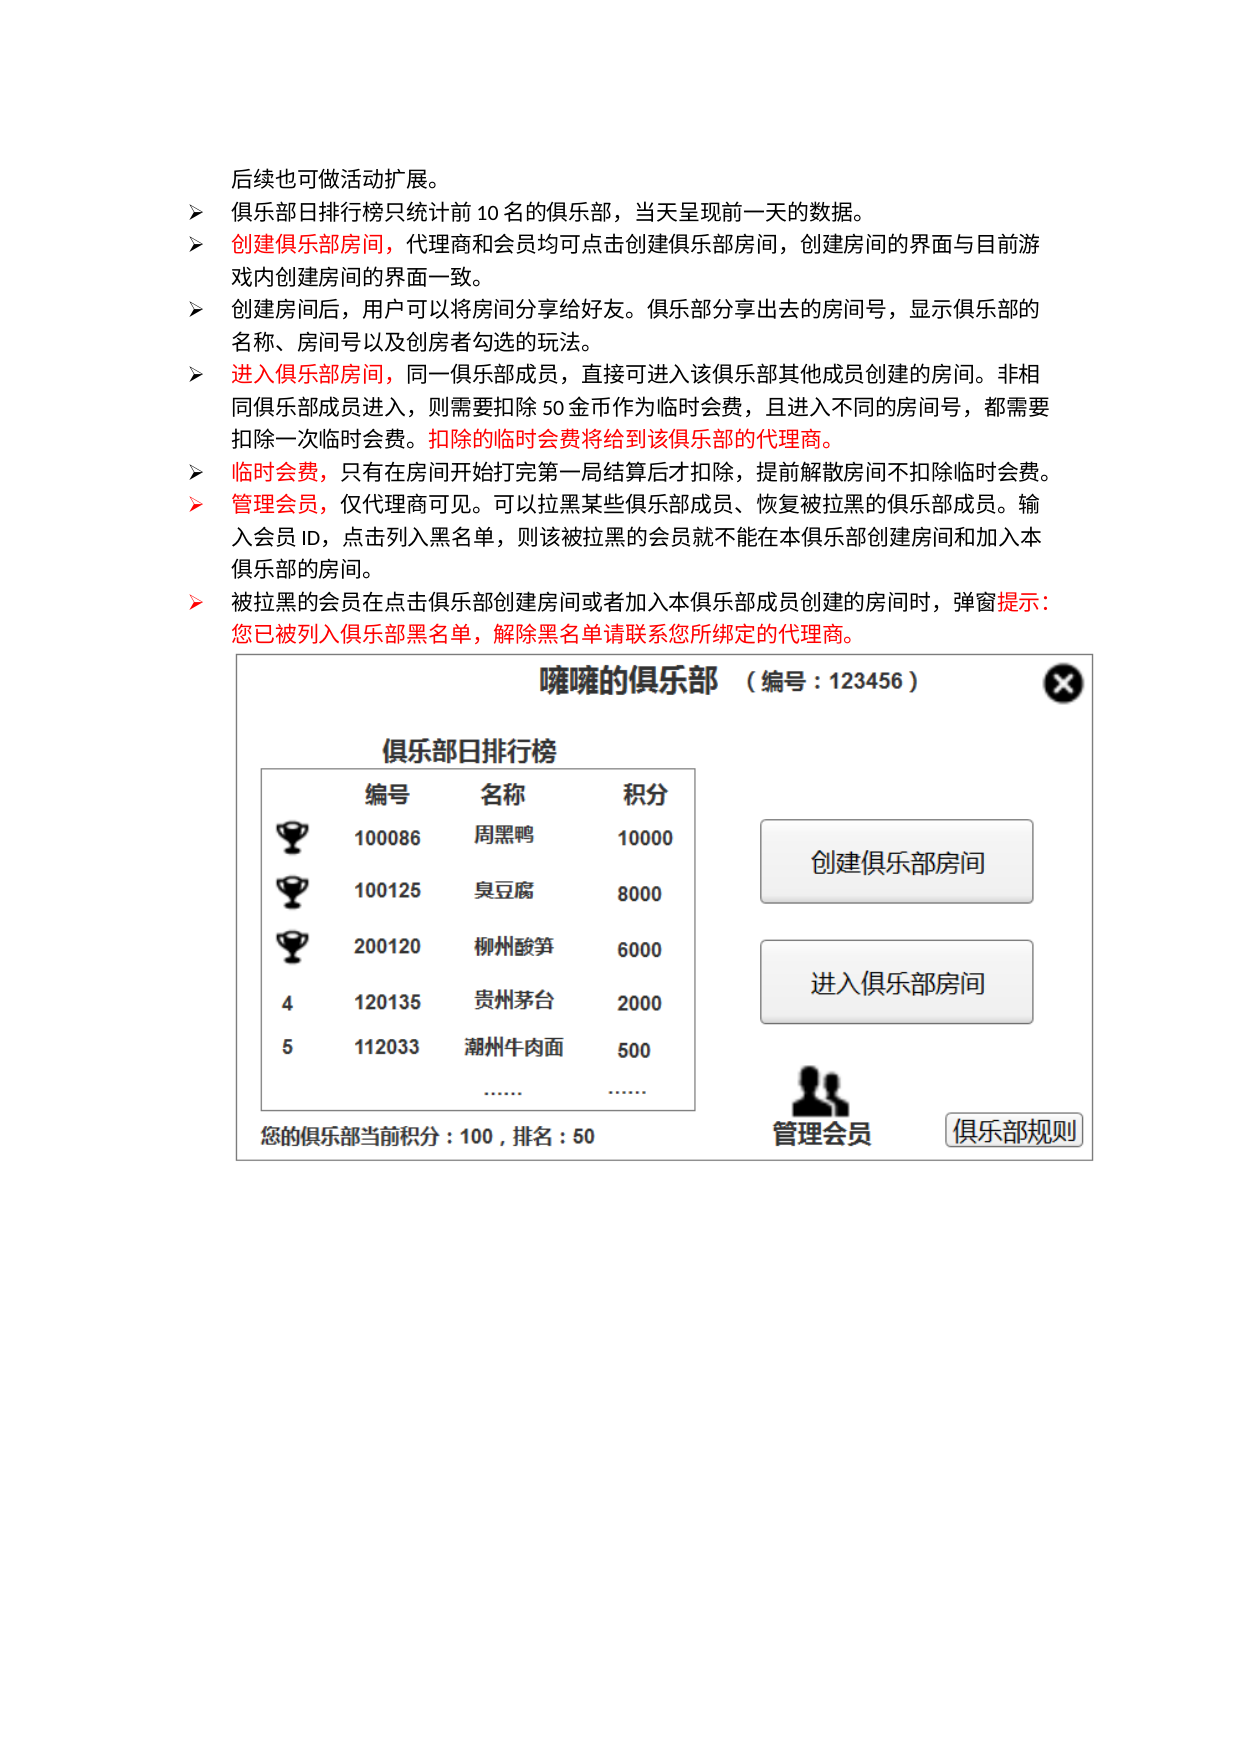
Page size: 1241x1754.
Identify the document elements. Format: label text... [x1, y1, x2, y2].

picture [231, 649, 1097, 1166]
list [187, 162, 1053, 194]
list 被拉黑的会员在点击俱乐部创建房间或者加入本俱乐部成员创建的房间时，弹窗提示：您已被列入俱乐部黑名单，解除黑名单请联系您所绑定的代理商。 [187, 584, 1053, 649]
list 俱乐部日排行榜只统计前10名的俱乐部，当天呈现前一天的数据。 [187, 194, 1053, 227]
list 进入俱乐部房间，同一俱乐部成员，直接可进入该俱乐部其他成员创建的房间。非相同俱乐部成员进入，则需要扣除50金币作为临时会费，且进入不同的房间号，都需要扣除一次临时会费。扣除的临时会费将给到该俱乐部的代理商。 [187, 357, 1053, 454]
list 创建房间后，用户可以将房间分享给好友。俱乐部分享出去的房间号，显示俱乐部的名称、房间号以及创房者勾选的玩法。 [187, 292, 1053, 357]
list 创建俱乐部房间，代理商和会员均可点击创建俱乐部房间，创建房间的界面与目前游戏内创建房间的界面一致。 [187, 227, 1053, 292]
list 临时会费，只有在房间开始打完第一局结算后才扣除，提前解散房间不扣除临时会费。 [187, 454, 1053, 487]
list 管理会员，仅代理商可见。可以拉黑某些俱乐部成员、恢复被拉黑的俱乐部成员。输入会员ID，点击列入黑名单，则该被拉黑的会员就不能在本俱乐部创建房间和加入本俱乐部的房间。 [187, 487, 1053, 584]
